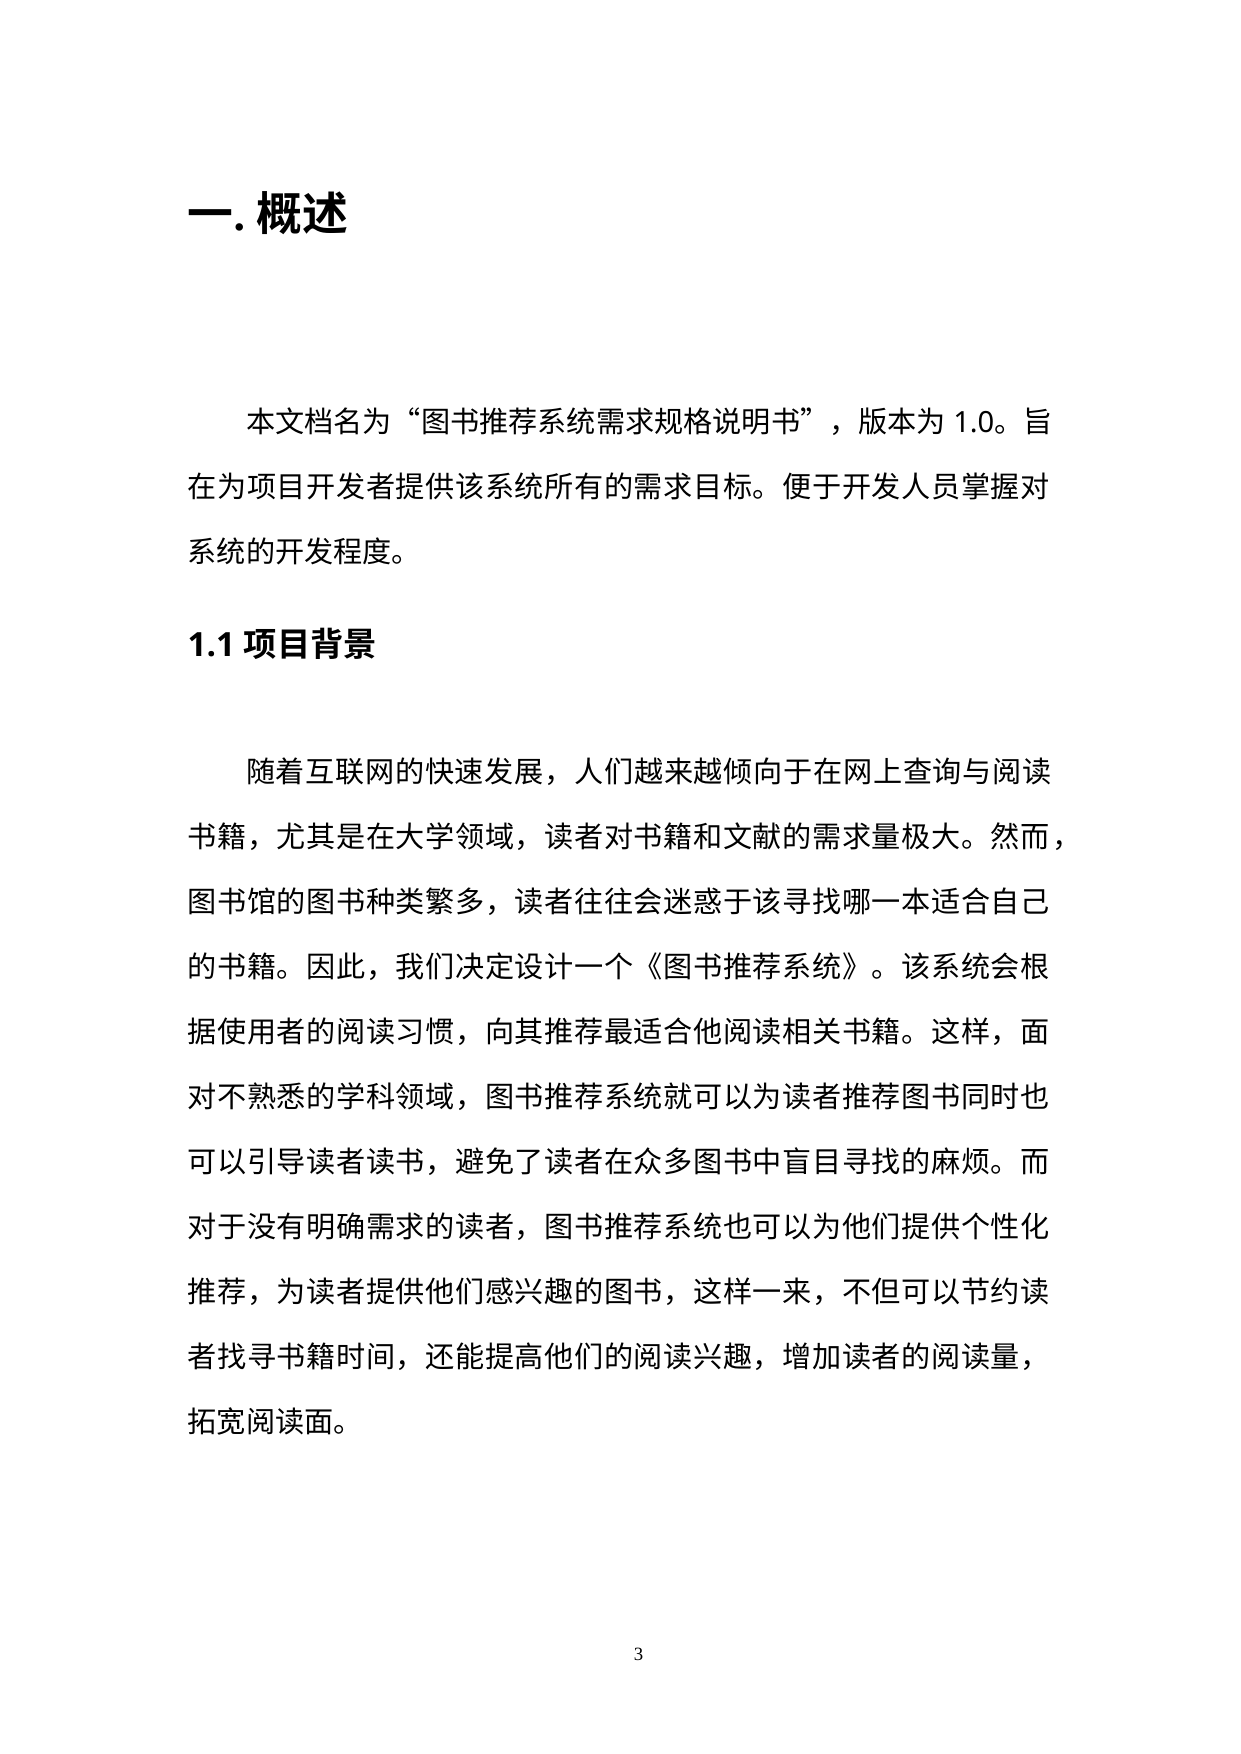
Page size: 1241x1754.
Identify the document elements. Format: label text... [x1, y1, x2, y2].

subtitle 概述 [187, 162, 1053, 259]
subtitle 项目背景 [187, 609, 1053, 674]
text 随着互联网的快速发展，人们越来越倾向于在网上查询与阅读书籍，尤其是在大学领域，读者对书籍和文献的需求量极大。然而，图书馆的图书种类繁多，读者往往会迷惑于该寻找哪一本适合自己的书籍。因此，我们决定设计一个《图书推荐系统》。该系统会根据使用者的阅读习惯，向其推荐最适合他阅读相关书籍。这样，面对不熟悉的学科领域，图书推荐系统就可以为读者推荐图书同时也可以引导读者读书，避免了读者在众多图书中盲目寻找的麻烦。而对于没有明确需求的读者，图书推荐系统也可以为他们提供个性化推荐，为读者提供他们感兴趣的图书，这样一来，不但可以节约读者找寻书籍时间，还能提高他们的阅读兴趣，增加读者的阅读量，拓宽阅读面。 [187, 737, 1053, 1452]
text 本文档名为“图书推荐系统需求规格说明书”，版本为1.0。旨在为项目开发者提供该系统所有的需求目标。便于开发人员掌握对系统的开发程度。 [187, 387, 1053, 582]
